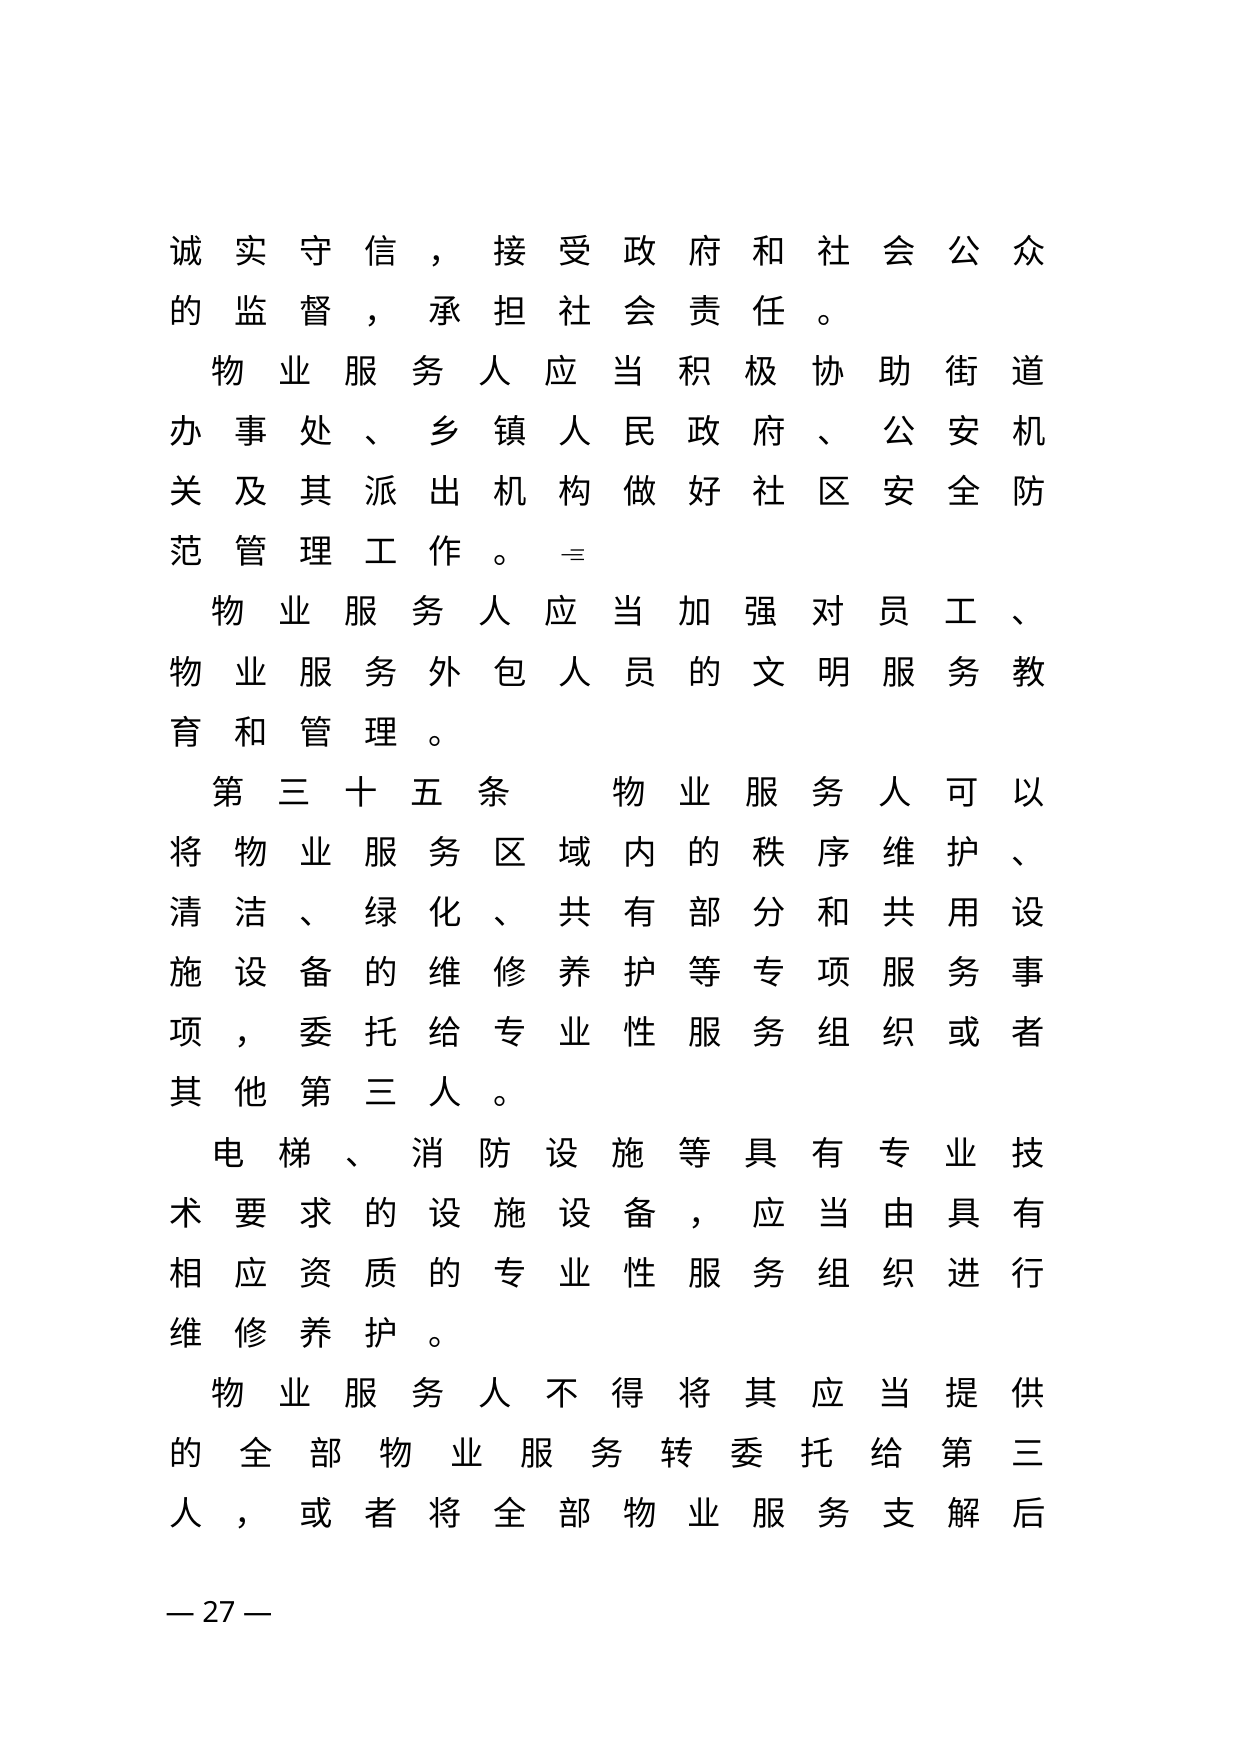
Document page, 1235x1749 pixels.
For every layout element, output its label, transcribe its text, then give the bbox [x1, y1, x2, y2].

text 物业服务人应当积极协助街道办事处、乡镇人民政府、公安机关及其派出机构做好社区安全防范管理工作。 [169, 339, 1077, 579]
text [169, 219, 1077, 339]
text 第三十五条 物业服务人可以将物业服务区域内的秩序维护、清洁、绿化、共有部分和共用设施设备的维修养护等专项服务事项，委托给专业性服务组织或者其他第三人。 [169, 760, 1077, 1120]
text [169, 1361, 1077, 1541]
text 物业服务人应当加强对员工、物业服务外包人员的文明服务教育和管理。 [169, 579, 1077, 760]
text 电梯、消防设施等具有专业技术要求的设施设备，应当由具有相应资质的专业性服务组织进行维修养护。 [169, 1120, 1077, 1361]
